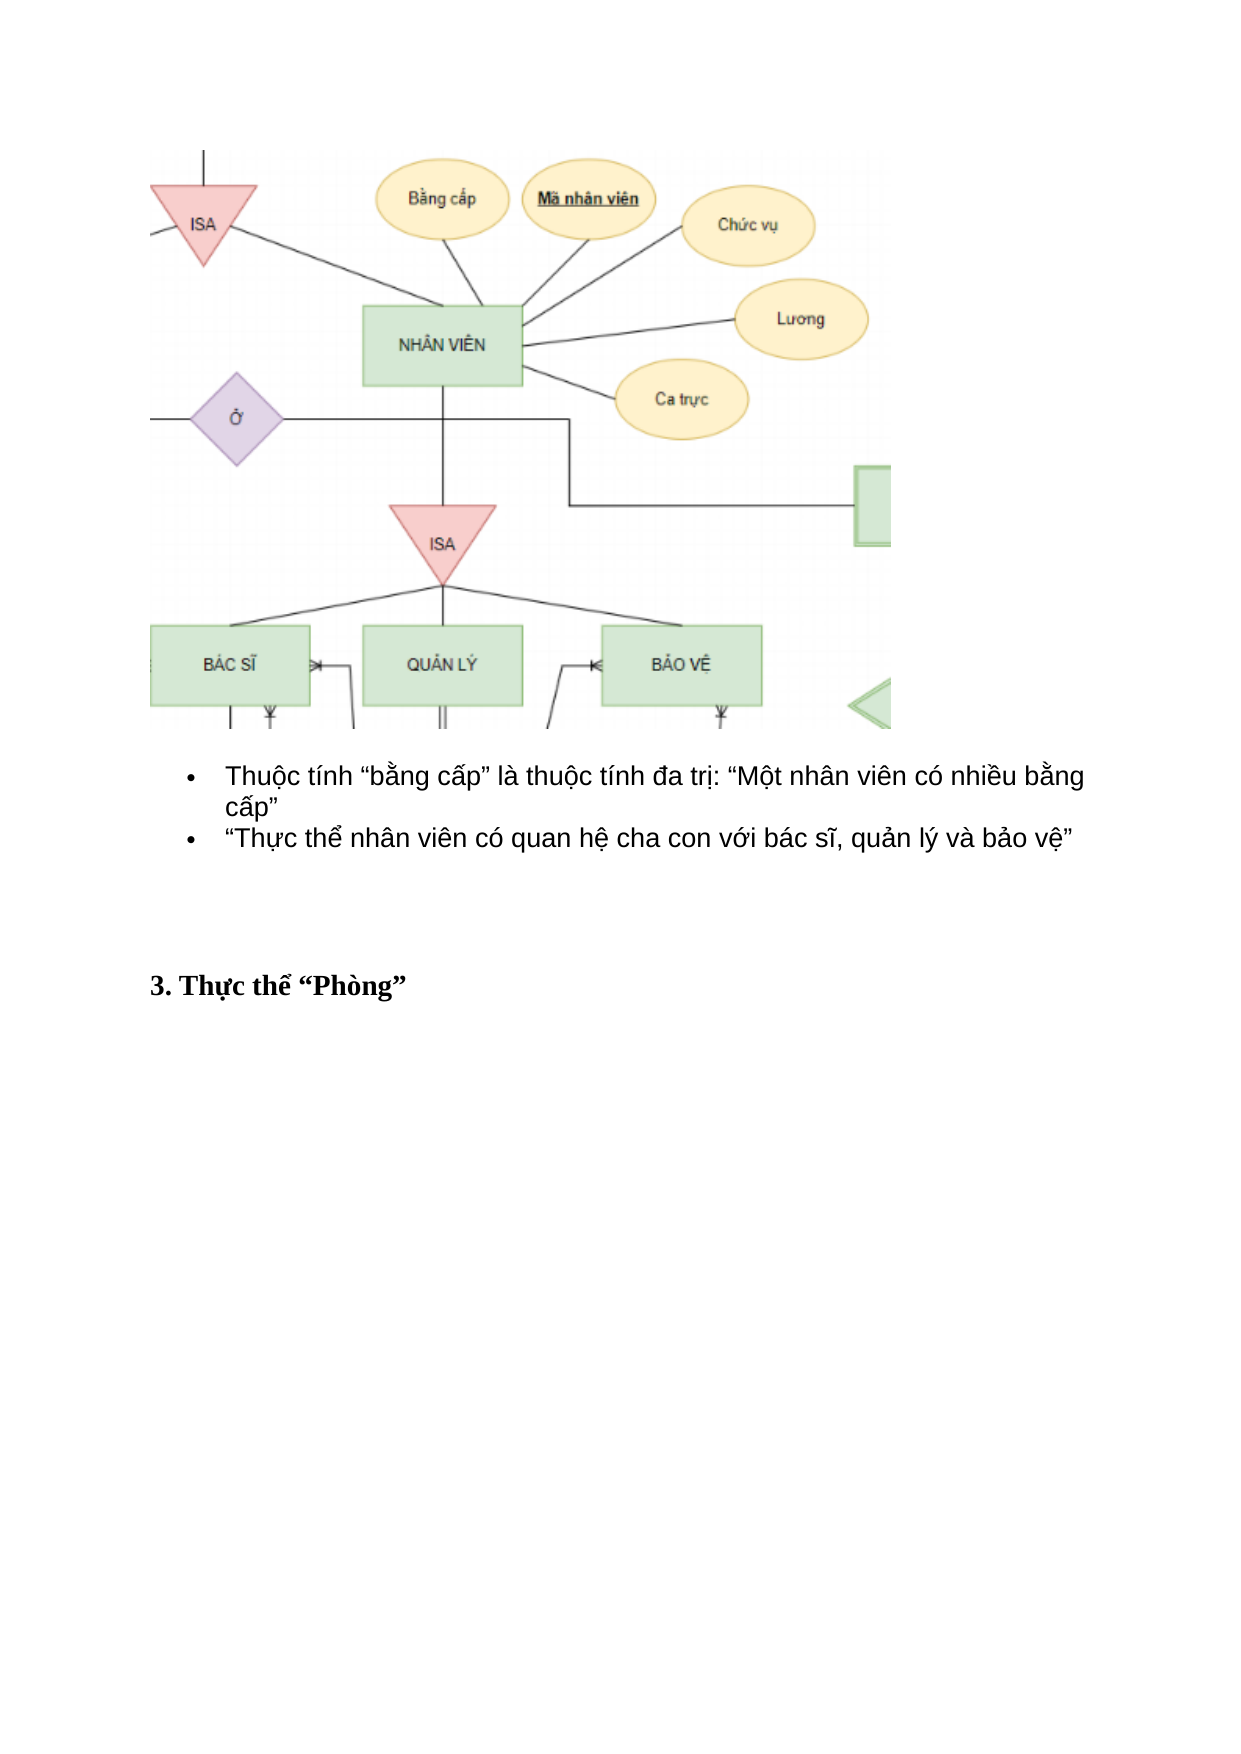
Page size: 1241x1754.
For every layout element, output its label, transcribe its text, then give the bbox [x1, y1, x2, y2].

text 3. Thực thể “Phòng” [150, 968, 1090, 1002]
picture [150, 150, 891, 729]
list “Thực thể nhân viên có quan hệ cha con với bác sĩ, quản lý và bảo vệ” [187, 822, 1090, 853]
list Thuộc tính “bằng cấp” là thuộc tính đa trị: “Một nhân viên có nhiều bằng cấp” [187, 760, 1090, 822]
